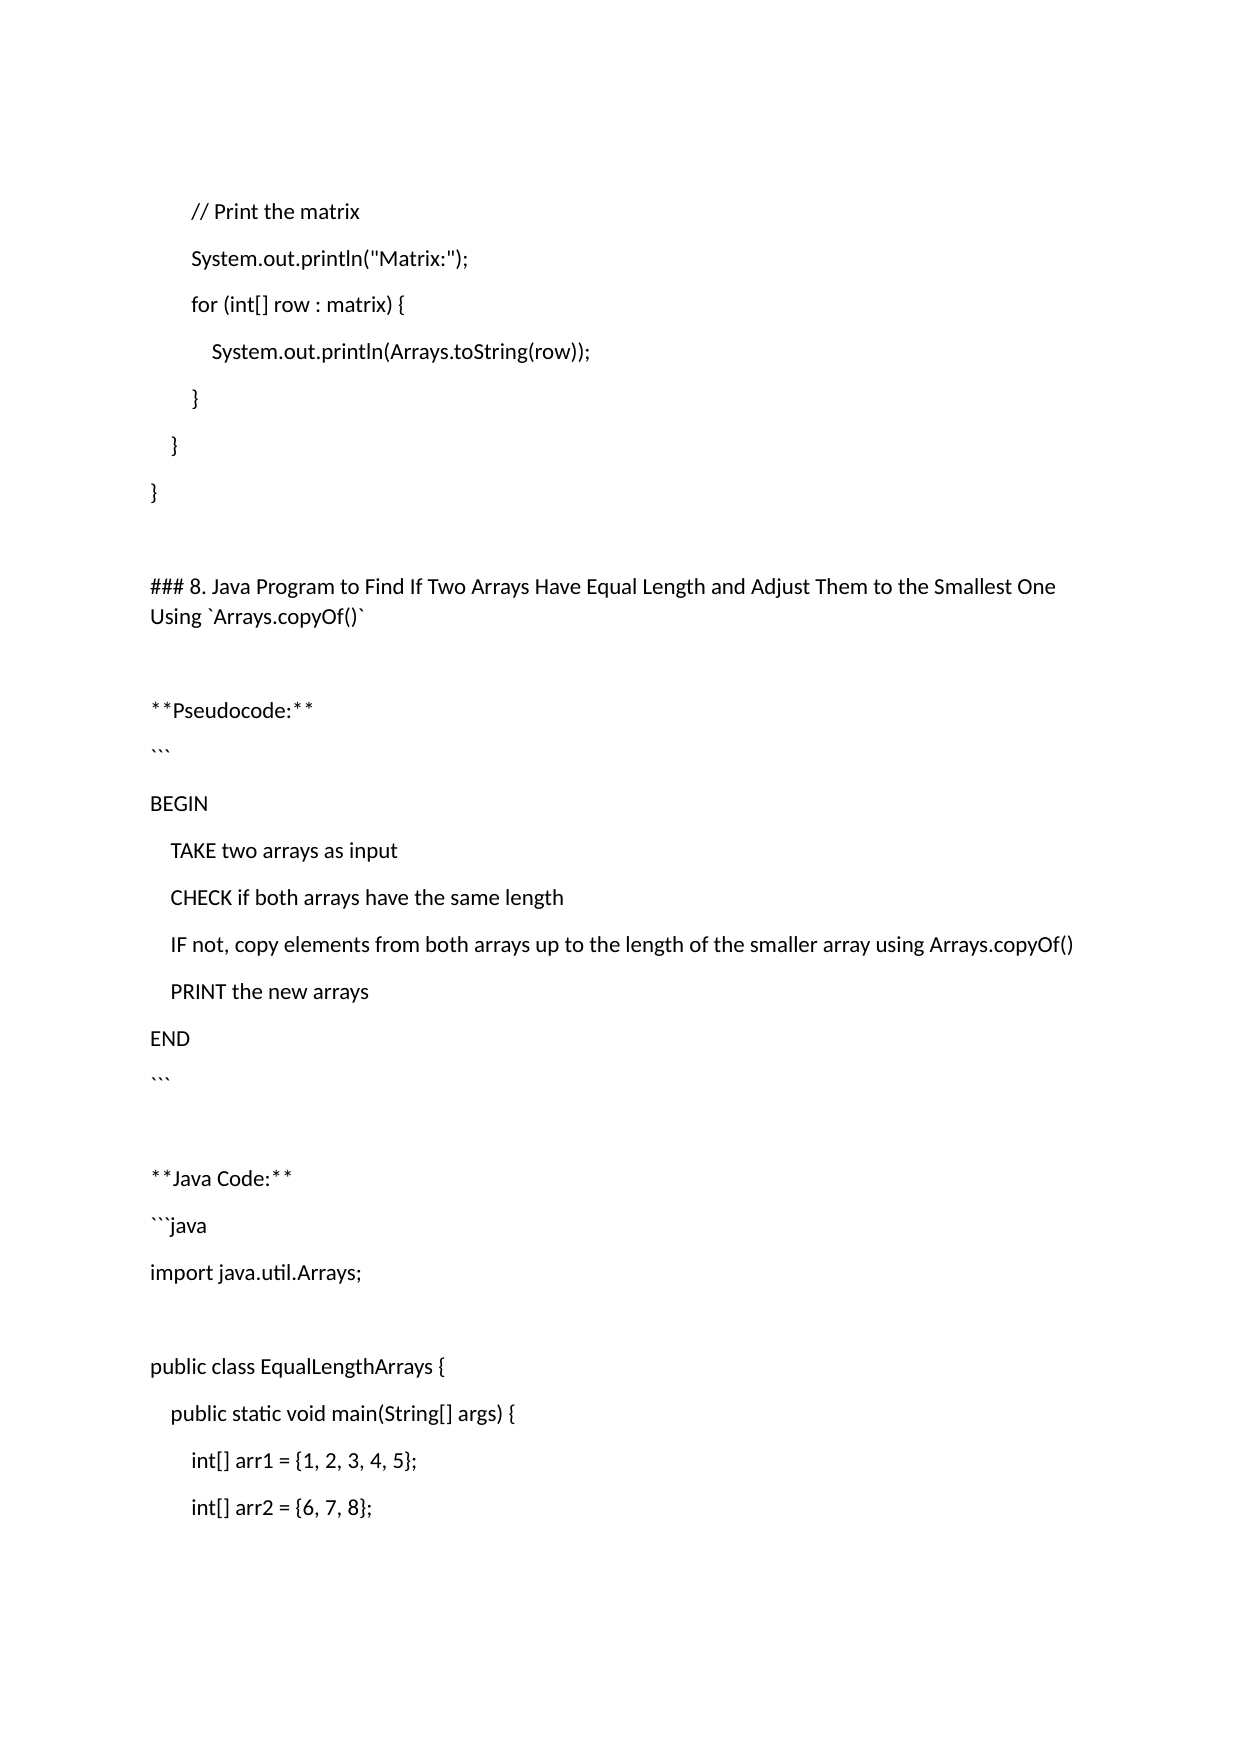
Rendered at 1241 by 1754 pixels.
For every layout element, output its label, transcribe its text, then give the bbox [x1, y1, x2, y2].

text **Pseudocode:** [150, 696, 1090, 724]
text CHECK if both arrays have the same length [150, 883, 1090, 911]
text ``` [150, 1071, 1090, 1099]
text } [150, 431, 1090, 459]
text import java.util.Arrays; [150, 1258, 1090, 1286]
text TAKE two arrays as input [150, 836, 1090, 864]
text IF not, copy elements from both arrays up to the length of the smaller array using Arrays.copyOf() [150, 930, 1090, 958]
text END [150, 1024, 1090, 1052]
text public class EqualLengthArrays { [150, 1352, 1090, 1380]
text BEGIN [150, 789, 1090, 818]
text for (int[] row : matrix) { [150, 291, 1090, 319]
text System.out.println(Arrays.toString(row)); [150, 337, 1090, 366]
text public static void main(String[] args) { [150, 1399, 1090, 1427]
text **Java Code:** [150, 1164, 1090, 1193]
text } [150, 478, 1090, 506]
text System.out.println("Matrix:"); [150, 244, 1090, 272]
text ```java [150, 1211, 1090, 1239]
text } [150, 384, 1090, 412]
text int[] arr2 = {6, 7, 8}; [150, 1493, 1090, 1521]
text ### 8. Java Program to Find If Two Arrays Have Equal Length and Adjust Them to the Smallest One Using `Arrays.copyOf()` [150, 572, 1090, 630]
text PRINT the new arrays [150, 977, 1090, 1005]
text // Print the matrix [150, 197, 1090, 225]
text ``` [150, 743, 1090, 771]
text int[] arr1 = {1, 2, 3, 4, 5}; [150, 1446, 1090, 1474]
